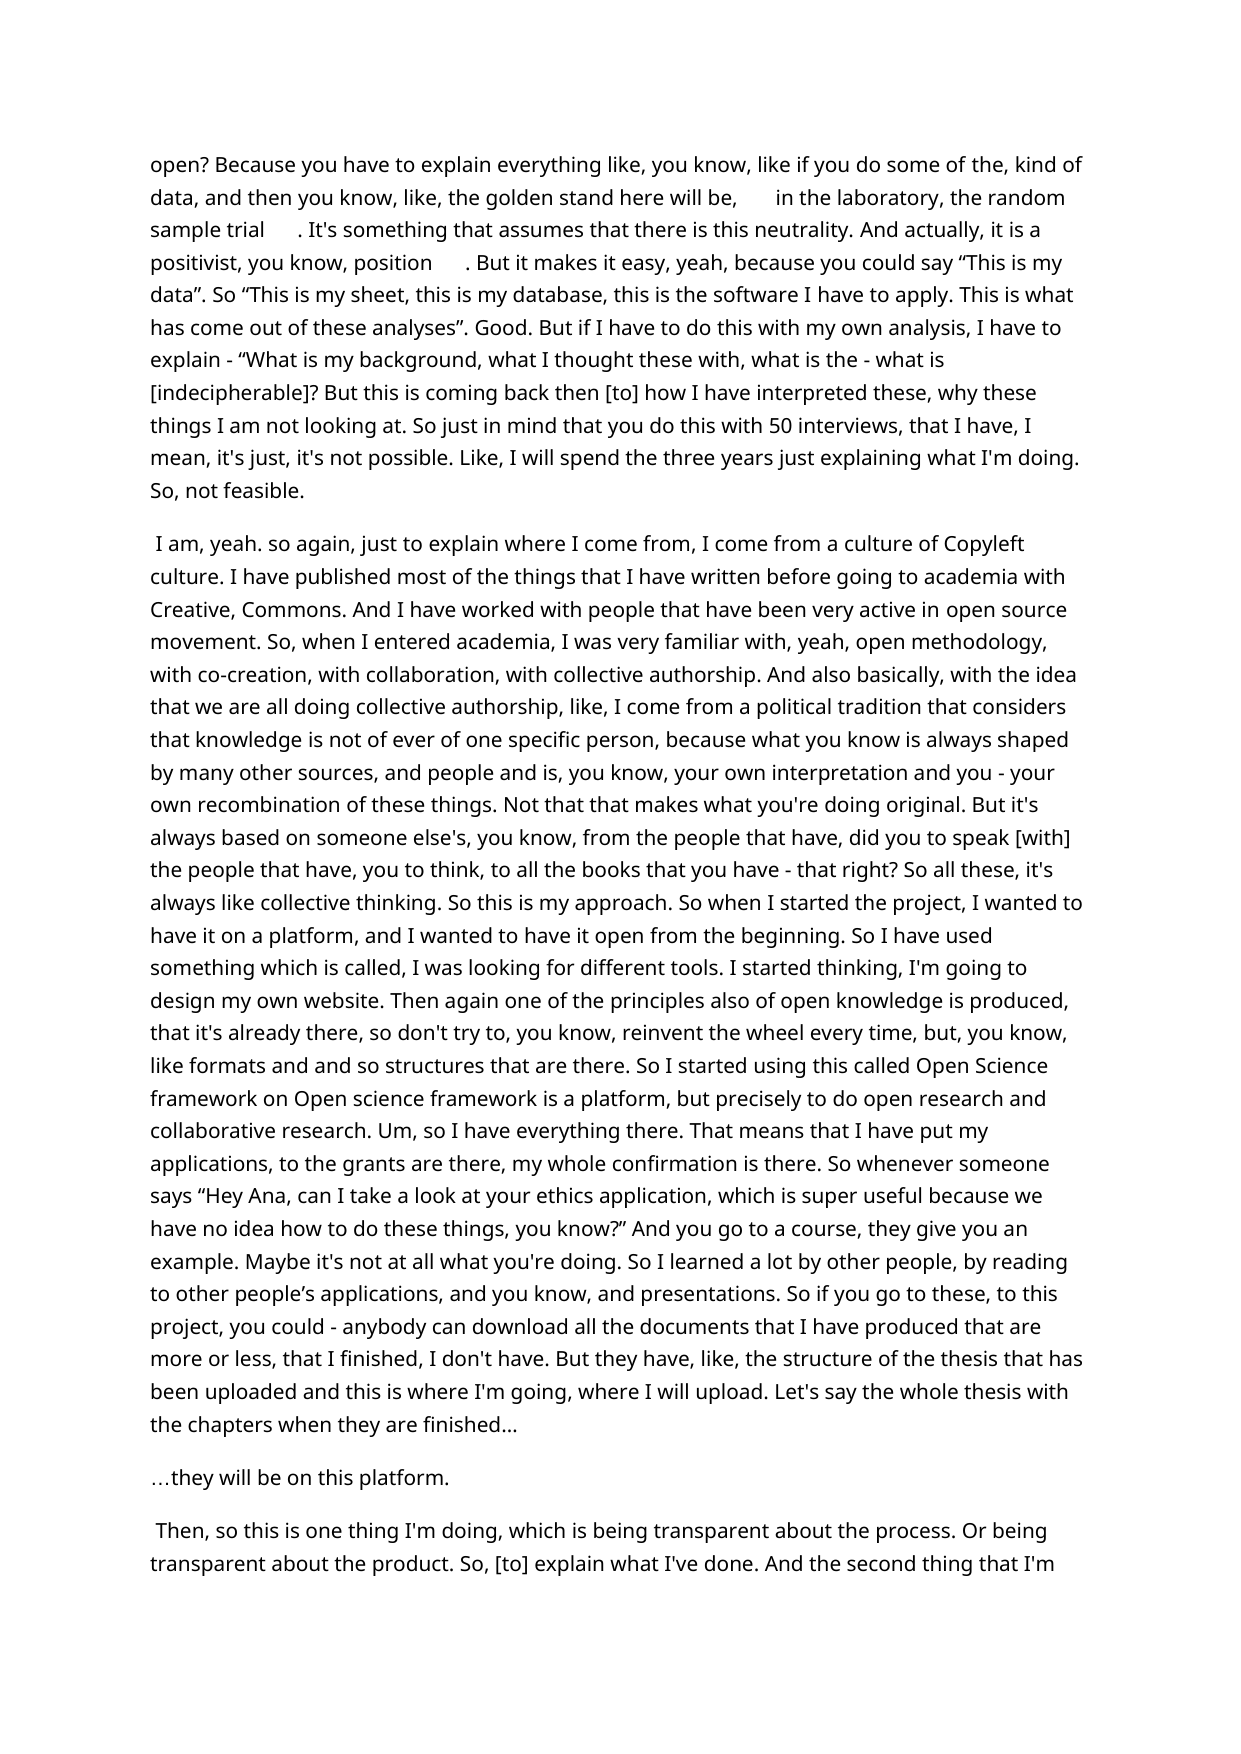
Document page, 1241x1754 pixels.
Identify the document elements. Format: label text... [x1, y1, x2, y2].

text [150, 1517, 1090, 1578]
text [150, 150, 1090, 504]
text I am, yeah. so again, just explain where I come from, I come from a culture of Copyleft culture. I have published most of the things that I have written before going to academia with Creative, Commons. And I have worked with people that have been very active in open source movement. So, when I entered academia, I was very familiar with, yeah, open methodology, with co-creation, with collaboration, with collective authorship. And also basically, with the idea that we are all doing collective authorship, like, I come from a political tradition that considers that knowledge is not of ever of one specific person, because what you know is always shaped by many other sources, and people and is, you know, your own interpretation and you - your own recombination of these things. Not that that makes what you're doing original. But it's always based on someone else's, you know, from the people that have, did you to speak [with] the people that have, you to think, to all the books that you have - that right? So all these, it's always like collective thinking. So this is my approach. So when I started the project, I wanted to have it on a platform, and I wanted to have it open from the beginning. So I have used something which is called, I was looking for different tools. I started thinking, I'm going to design my own website. Then again one of the principles also of open knowledge is produced, that it's already there, so don't try to, you know, reinvent the wheel every time, but, you know, like formats and and so structures that are there. So I started using this called Open Science framework on Open science framework is a platform, but precisely to do open research and collaborative research. Um, so I have everything there. That means that I have put my applications, to the grants are there, my whole confirmation is there. So whenever someone says “Hey Ana, can I take a look at your ethics application, which is super useful because we have no idea how to do these things, you know?” And you go to a course, they give you an example. Maybe it's not at all what you're doing. So I learned a lot by other people, by reading to other people’s applications, and you know, and presentations. So if you go to these, to this project, you could - anybody can download all the documents that I have produced that are more or less, that I finished, I don't have. But they have, like, the structure of the thesis that has been uploaded and this is where I'm going, where I will upload. Let's say the whole thesis with the chapters when they are finished… [150, 529, 1090, 1438]
text …they will be on this platform. [150, 1463, 1090, 1492]
